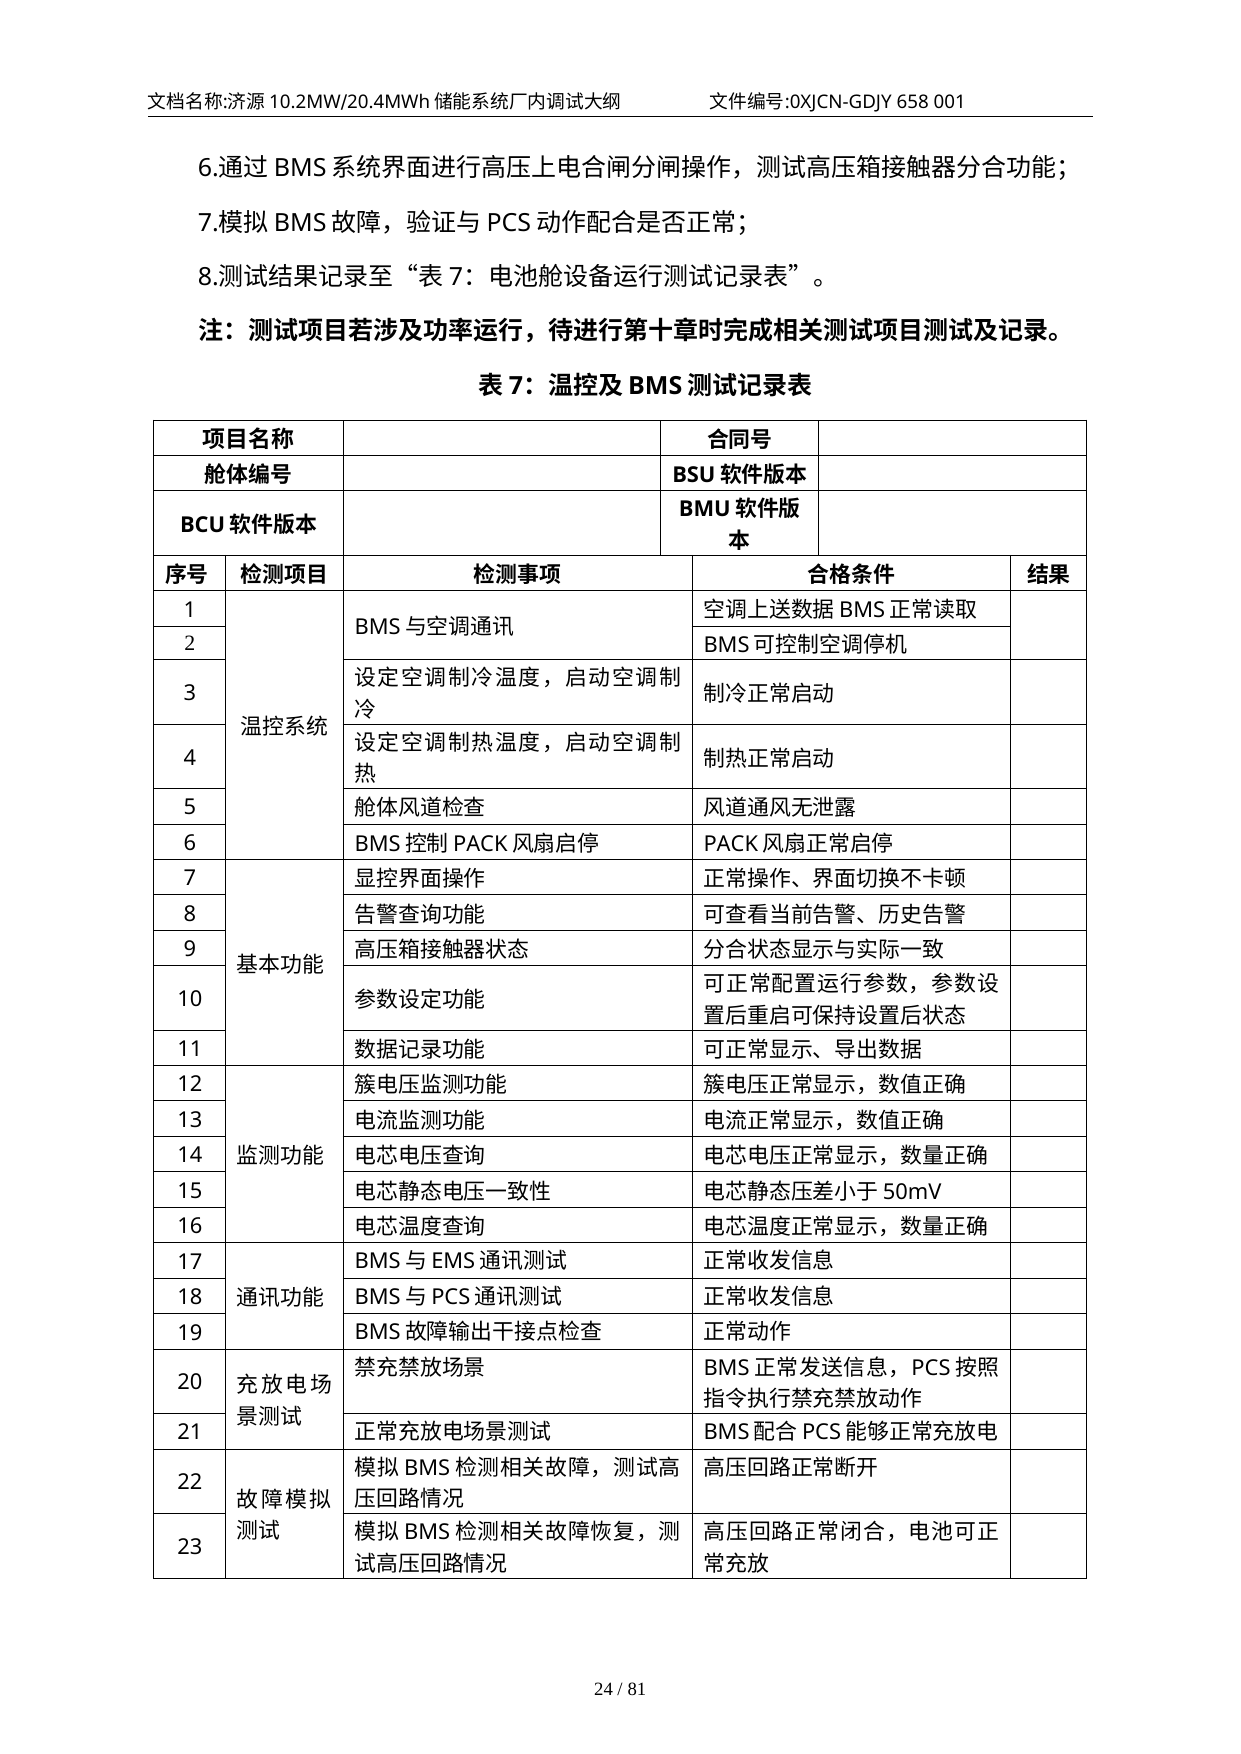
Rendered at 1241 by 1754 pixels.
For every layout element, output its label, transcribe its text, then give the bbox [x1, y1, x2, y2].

table_cell 舱体风道检查 [344, 789, 692, 823]
table_cell [1011, 789, 1086, 823]
table_cell 7 [154, 860, 225, 894]
table_cell 基本功能 [226, 860, 343, 1065]
table_header 合同号 [661, 421, 818, 455]
table_cell 充放电场景测试 [226, 1350, 343, 1448]
table_cell 正常收发信息 [693, 1243, 1010, 1278]
table_cell 参数设定功能 [344, 966, 692, 1029]
table_cell 监测功能 [226, 1066, 343, 1242]
table_header [819, 421, 1086, 455]
table_cell 14 [154, 1137, 225, 1171]
table_cell [1011, 1101, 1086, 1136]
table_cell 制冷正常启动 [693, 660, 1010, 724]
table_cell 9 [154, 931, 225, 965]
text 8.测试结果记录至“表7：电池舱设备运行测试记录表”。 [148, 256, 1093, 293]
table_cell [1011, 1279, 1086, 1313]
table_cell 正常收发信息 [693, 1279, 1010, 1313]
table_cell 模拟BMS检测相关故障恢复，测试高压回路情况 [344, 1514, 692, 1577]
table_cell 通讯功能 [226, 1243, 343, 1348]
table_cell [344, 456, 660, 490]
table_cell BCU软件版本 [154, 491, 343, 555]
table_cell 模拟BMS检测相关故障，测试高压回路情况 [344, 1450, 692, 1513]
table_cell [1011, 1243, 1086, 1278]
table_cell [1011, 725, 1086, 788]
table_cell [1011, 931, 1086, 965]
table_cell BMS故障输出干接点检查 [344, 1314, 692, 1348]
table_cell 风道通风无泄露 [693, 789, 1010, 823]
table_cell 电芯温度查询 [344, 1208, 692, 1242]
table_cell [1011, 1066, 1086, 1100]
table_cell 22 [154, 1450, 225, 1513]
table_cell 簇电压正常显示，数值正确 [693, 1066, 1010, 1100]
table_cell [344, 491, 660, 555]
table_cell 舱体编号 [154, 456, 343, 490]
table_cell [1011, 1450, 1086, 1513]
table_cell 制热正常启动 [693, 725, 1010, 788]
table_cell 23 [154, 1514, 225, 1577]
table_header 项目名称 [154, 421, 343, 455]
table_cell 19 [154, 1314, 225, 1348]
table_cell 4 [154, 725, 225, 788]
table_cell [1011, 1137, 1086, 1171]
table_cell 高压箱接触器状态 [344, 931, 692, 965]
table_cell 告警查询功能 [344, 895, 692, 930]
table_cell 序号 [154, 556, 225, 590]
text 注：测试项目若涉及功率运行，待进行第十章时完成相关测试项目测试及记录。 [148, 311, 1093, 347]
table_cell 温控系统 [226, 591, 343, 859]
table_cell [1011, 1314, 1086, 1348]
table_cell BMS与空调通讯 [344, 591, 692, 659]
table_cell 10 [154, 966, 225, 1029]
text 表7：温控及BMS测试记录表 [148, 365, 1093, 401]
table_cell 16 [154, 1208, 225, 1242]
text 7.模拟BMS故障，验证与PCS动作配合是否正常； [148, 202, 1093, 238]
table_cell 可正常配置运行参数，参数设置后重启可保持设置后状态 [693, 966, 1010, 1029]
table_cell 8 [154, 895, 225, 930]
table_cell 11 [154, 1031, 225, 1065]
table_cell 检测项目 [226, 556, 343, 590]
table_cell 设定空调制冷温度，启动空调制冷 [344, 660, 692, 724]
table_cell 显控界面操作 [344, 860, 692, 894]
table_cell 可正常显示、导出数据 [693, 1031, 1010, 1065]
table_cell [1011, 1172, 1086, 1207]
table_cell 20 [154, 1350, 225, 1413]
table_cell BMS配合PCS能够正常充放电 [693, 1414, 1010, 1448]
table_cell 电芯静态压差小于50mV [693, 1172, 1010, 1207]
table_cell 正常充放电场景测试 [344, 1414, 692, 1448]
table_cell [1011, 825, 1086, 859]
table_cell BMS与EMS通讯测试 [344, 1243, 692, 1278]
table_cell 数据记录功能 [344, 1031, 692, 1065]
table_cell 结果 [1011, 556, 1086, 590]
table_header [344, 421, 660, 455]
table_cell 合格条件 [693, 556, 1010, 590]
table_cell 1 [154, 591, 225, 626]
table_cell 12 [154, 1066, 225, 1100]
table_cell [1011, 1414, 1086, 1448]
table_cell 电芯电压正常显示，数量正确 [693, 1137, 1010, 1171]
table_cell 电芯温度正常显示，数量正确 [693, 1208, 1010, 1242]
table_cell [1011, 591, 1086, 659]
table_cell 5 [154, 789, 225, 823]
table_cell 18 [154, 1279, 225, 1313]
table_cell BMS可控制空调停机 [693, 627, 1010, 659]
table_cell [1011, 660, 1086, 724]
table_cell 禁充禁放场景 [344, 1350, 692, 1413]
table_cell [1011, 1031, 1086, 1065]
table_cell BMU软件版本 [661, 491, 818, 555]
table_cell 21 [154, 1414, 225, 1448]
table_cell 高压回路正常断开 [693, 1450, 1010, 1513]
table_cell BMS与PCS通讯测试 [344, 1279, 692, 1313]
table_cell [1011, 1350, 1086, 1413]
table_cell [1011, 966, 1086, 1029]
table_cell BMS控制PACK风扇启停 [344, 825, 692, 859]
table_cell 高压回路正常闭合，电池可正常充放 [693, 1514, 1010, 1577]
table_cell 电流监测功能 [344, 1101, 692, 1136]
table_cell PACK风扇正常启停 [693, 825, 1010, 859]
table_cell 空调上送数据BMS正常读取 [693, 591, 1010, 626]
table_cell 2 [154, 627, 225, 659]
table_cell 17 [154, 1243, 225, 1278]
table_cell 15 [154, 1172, 225, 1207]
table_cell 电芯电压查询 [344, 1137, 692, 1171]
table_cell 6 [154, 825, 225, 859]
table_cell [1011, 1514, 1086, 1577]
table_cell [819, 456, 1086, 490]
table_cell 13 [154, 1101, 225, 1136]
table_cell 设定空调制热温度，启动空调制热 [344, 725, 692, 788]
table_cell [819, 491, 1086, 555]
table_cell 分合状态显示与实际一致 [693, 931, 1010, 965]
table_cell BMS正常发送信息，PCS按照指令执行禁充禁放动作 [693, 1350, 1010, 1413]
text 6.通过BMS系统界面进行高压上电合闸分闸操作，测试高压箱接触器分合功能； [148, 148, 1093, 184]
table_cell [1011, 895, 1086, 930]
table_cell 正常动作 [693, 1314, 1010, 1348]
table_cell 簇电压监测功能 [344, 1066, 692, 1100]
table_cell 3 [154, 660, 225, 724]
table_cell 可查看当前告警、历史告警 [693, 895, 1010, 930]
table_cell 检测事项 [344, 556, 692, 590]
table_cell 正常操作、界面切换不卡顿 [693, 860, 1010, 894]
table_cell 故障模拟测试 [226, 1450, 343, 1577]
table_cell 电流正常显示，数值正确 [693, 1101, 1010, 1136]
table_cell [1011, 860, 1086, 894]
table_cell 电芯静态电压一致性 [344, 1172, 692, 1207]
table_cell [1011, 1208, 1086, 1242]
table_cell BSU软件版本 [661, 456, 818, 490]
